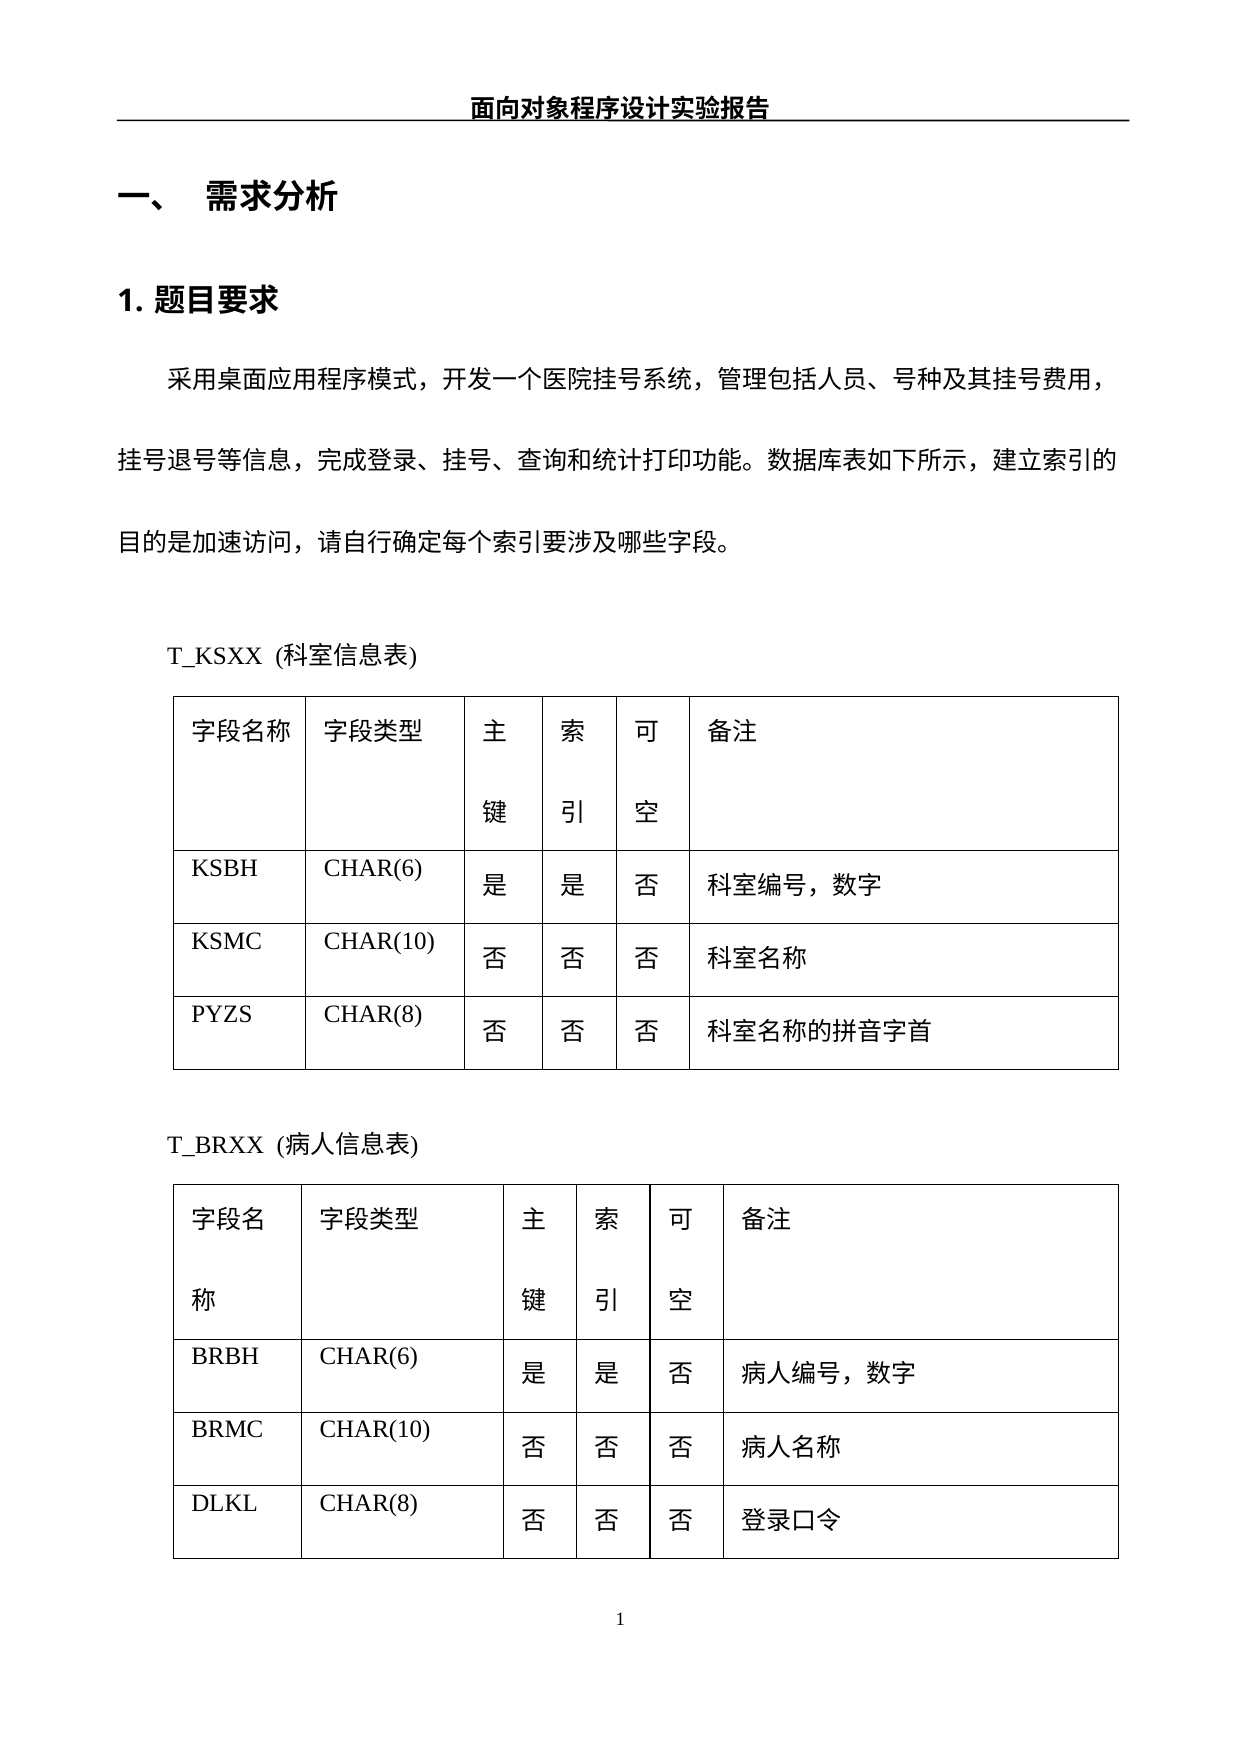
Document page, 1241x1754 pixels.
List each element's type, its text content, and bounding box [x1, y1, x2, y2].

table_cell CHAR(10) [302, 1413, 503, 1485]
table_cell 否 [617, 924, 689, 996]
table_cell DLKL [174, 1486, 301, 1558]
table_cell 是 [543, 851, 616, 923]
table_cell BRBH [174, 1340, 301, 1412]
table_header 字段类型 [306, 697, 464, 850]
table_header 可空 [651, 1185, 723, 1338]
table_header 字段名称 [174, 697, 305, 850]
table_cell 病人编号，数字 [724, 1340, 1118, 1412]
table_cell 科室编号，数字 [690, 851, 1118, 923]
table_cell CHAR(10) [306, 924, 464, 996]
table_header 字段名称 [174, 1185, 301, 1338]
table_cell 登录口令 [724, 1486, 1118, 1558]
text 采用桌面应用程序模式，开发一个医院挂号系统，管理包括人员、号种及其挂号费用，挂号退号等信息，完成登录、挂号、查询和统计打印功能。数据库表如下所示，建立索引的目的是加速访问，请自行确定每个索引要涉及哪些字段。 [117, 345, 1123, 573]
text 题目要求 [117, 266, 1123, 331]
table_header 字段类型 [302, 1185, 503, 1338]
table_header 主键 [504, 1185, 576, 1338]
table_cell CHAR(6) [306, 851, 464, 923]
table_cell 否 [651, 1340, 723, 1412]
table_header 可空 [617, 697, 689, 850]
table_cell 否 [651, 1413, 723, 1485]
table_cell 否 [504, 1486, 576, 1558]
table_cell 否 [651, 1486, 723, 1558]
table_cell 否 [617, 851, 689, 923]
table_cell KSMC [174, 924, 305, 996]
table_cell 科室名称的拼音字首 [690, 997, 1118, 1069]
table_cell 否 [465, 997, 542, 1069]
table_cell 科室名称 [690, 924, 1118, 996]
table_cell 否 [543, 997, 616, 1069]
table_cell 是 [504, 1340, 576, 1412]
table_cell 否 [543, 924, 616, 996]
table_cell CHAR(8) [306, 997, 464, 1069]
table_header 备注 [724, 1185, 1118, 1338]
text T_KSXX (科室信息表) [117, 621, 1123, 686]
table_cell 否 [577, 1413, 649, 1485]
table_cell 否 [504, 1413, 576, 1485]
table_cell CHAR(8) [302, 1486, 503, 1558]
table_header 索引 [543, 697, 616, 850]
table_header 主键 [465, 697, 542, 850]
table_header 索引 [577, 1185, 649, 1338]
table_cell PYZS [174, 997, 305, 1069]
table_cell 是 [577, 1340, 649, 1412]
table_cell BRMC [174, 1413, 301, 1485]
table_cell 是 [465, 851, 542, 923]
table_cell KSBH [174, 851, 305, 923]
table_cell 否 [577, 1486, 649, 1558]
table_cell 病人名称 [724, 1413, 1118, 1485]
table_cell 否 [617, 997, 689, 1069]
table_cell CHAR(6) [302, 1340, 503, 1412]
table_cell 否 [465, 924, 542, 996]
text 需求分析 [117, 162, 1123, 227]
text T_BRXX (病人信息表) [117, 1110, 1123, 1175]
table_header 备注 [690, 697, 1118, 850]
